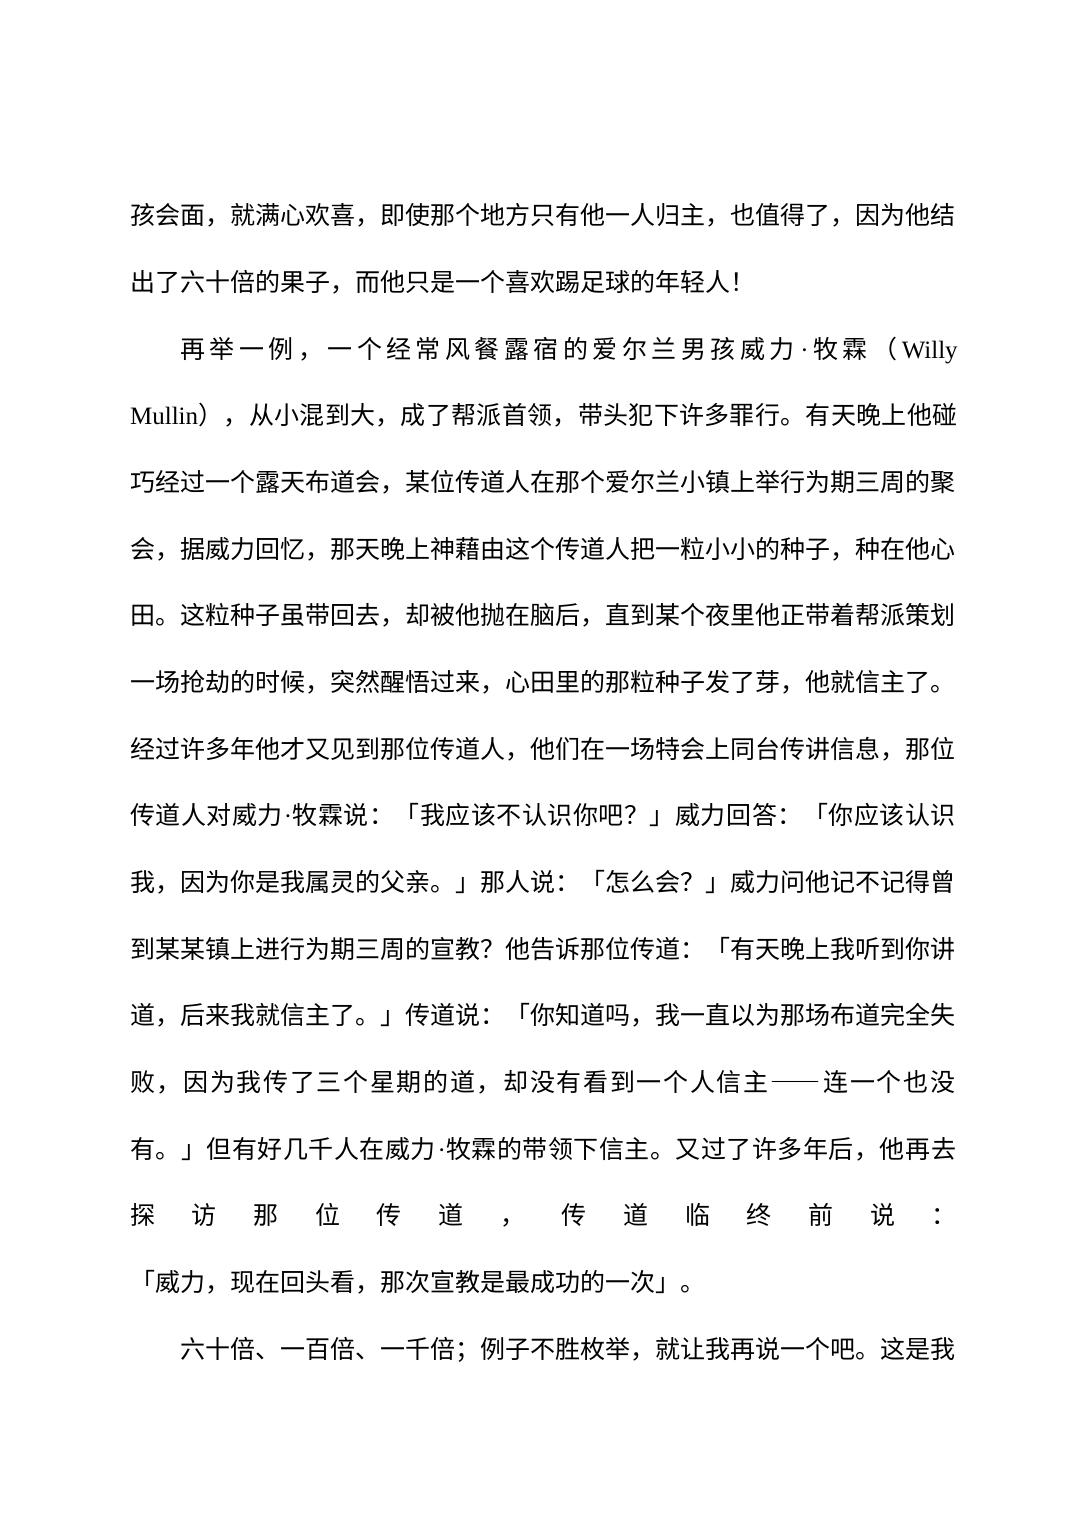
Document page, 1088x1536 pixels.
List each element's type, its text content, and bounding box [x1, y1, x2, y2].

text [130, 181, 958, 314]
text 再举一例，一个经常风餐露宿的爱尔兰男孩威力·牧霖（Willy Mullin），从小混到大，成了帮派首领，带头犯下许多罪行。有天晚上他碰巧经过一个露天布道会，某位传道人在那个爱尔兰小镇上举行为期三周的聚会，据威力回忆，那天晚上神藉由这个传道人把一粒小小的种子，种在他心田。这粒种子虽带回去，却被他抛在脑后，直到某个夜里他正带着帮派策划一场抢劫的时候，突然醒悟过来，心田里的那粒种子发了芽，他就信主了。经过许多年他才又见到那位传道人，他们在一场特会上同台传讲信息，那位传道人对威力·牧霖说：「我应该不认识你吧？」威力回答：「你应该认识我，因为你是我属灵的父亲。」那人说：「怎么会？」威力问他记不记得曾到某某镇上进行为期三周的宣教？他告诉那位传道：「有天晚上我听到你讲道，后来我就信主了。」传道说：「你知道吗，我一直以为那场布道完全失败，因为我传了三个星期的道，却没有看到一个人信主——连一个也没有。」但有好几千人在威力·牧霖的带领下信主。又过了许多年后，他再去探访那位传道，传道临终前说： 「威力，现在回头看，那次宣教是最成功的一次」。 [130, 314, 958, 1314]
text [130, 1314, 958, 1381]
